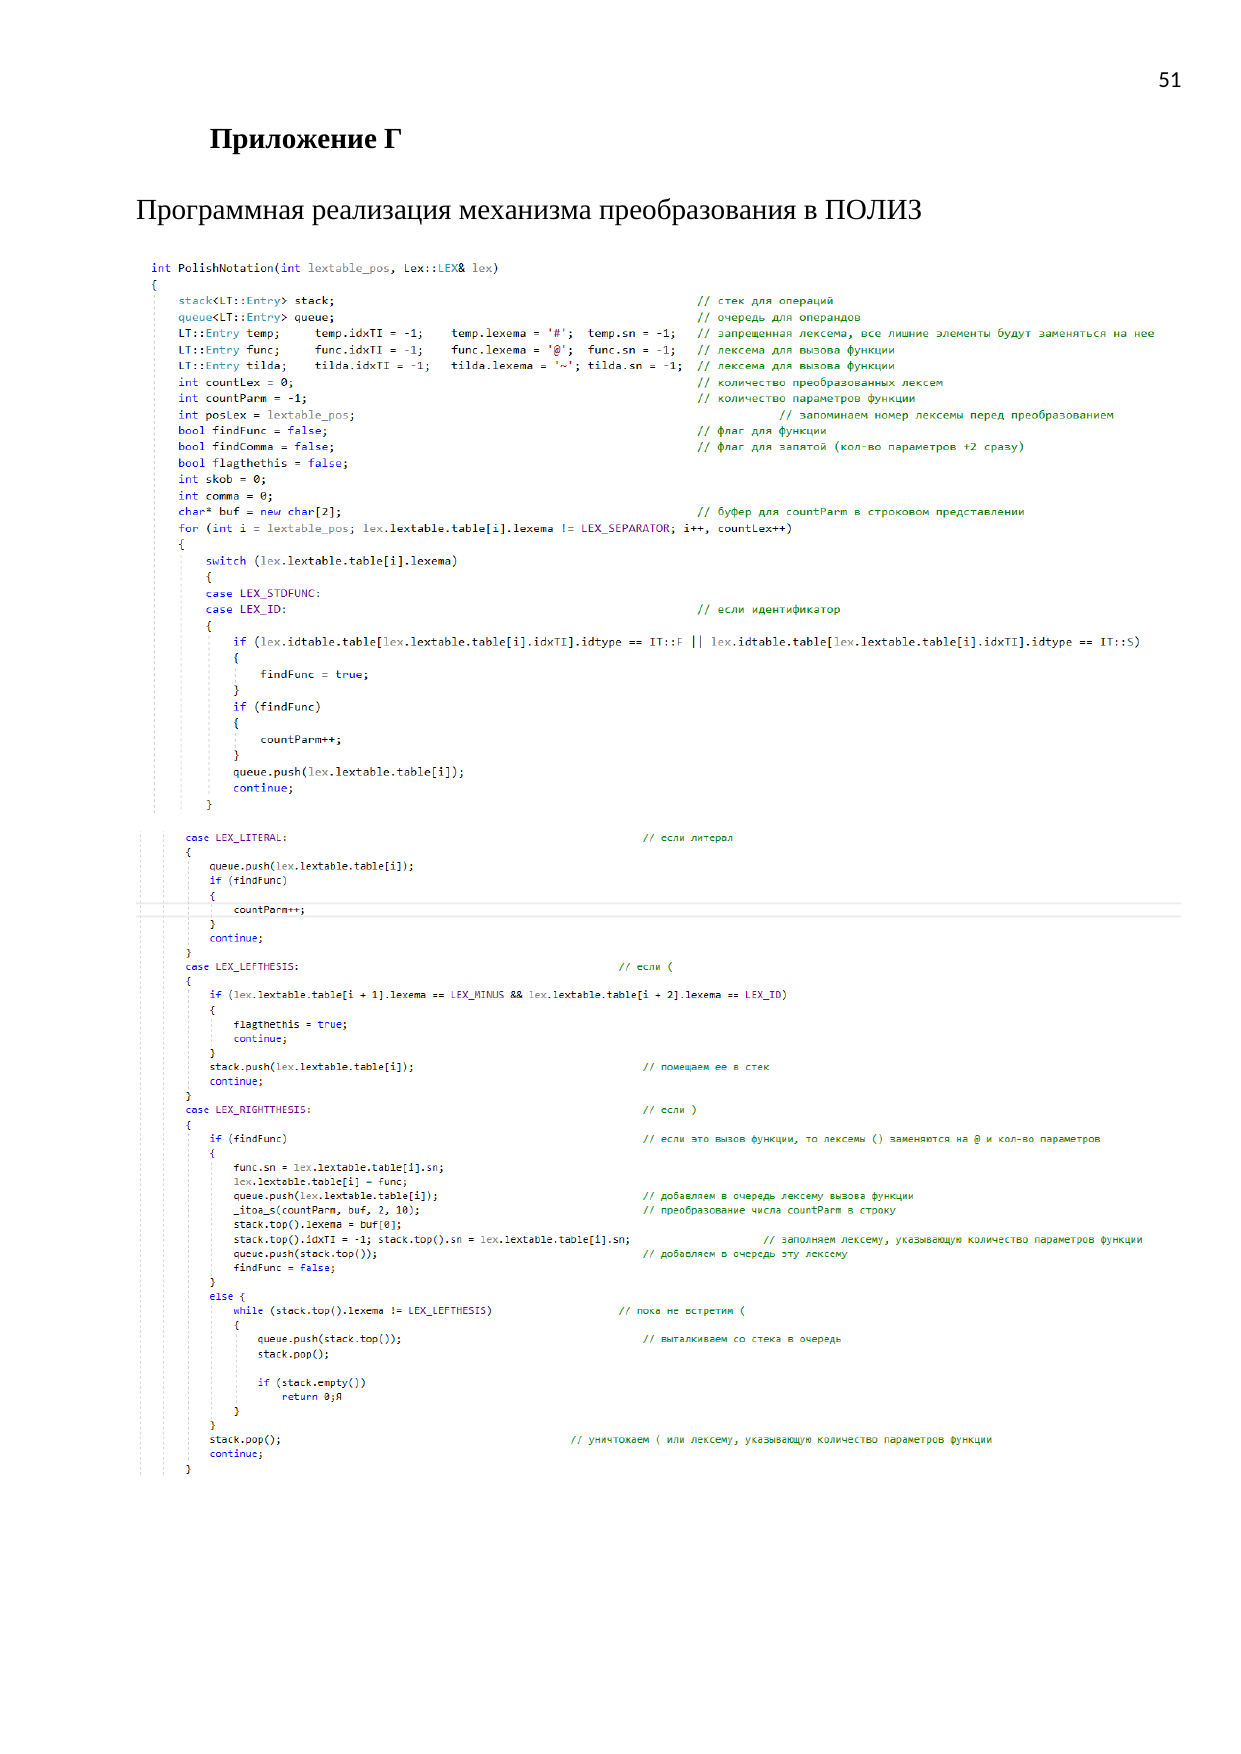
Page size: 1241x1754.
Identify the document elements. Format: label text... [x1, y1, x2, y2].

subtitle Приложение Г [136, 121, 1181, 154]
picture [135, 263, 1182, 813]
subtitle Программная реализация механизма преобразования в ПОЛИЗ [136, 192, 1181, 226]
picture [135, 831, 1182, 1477]
